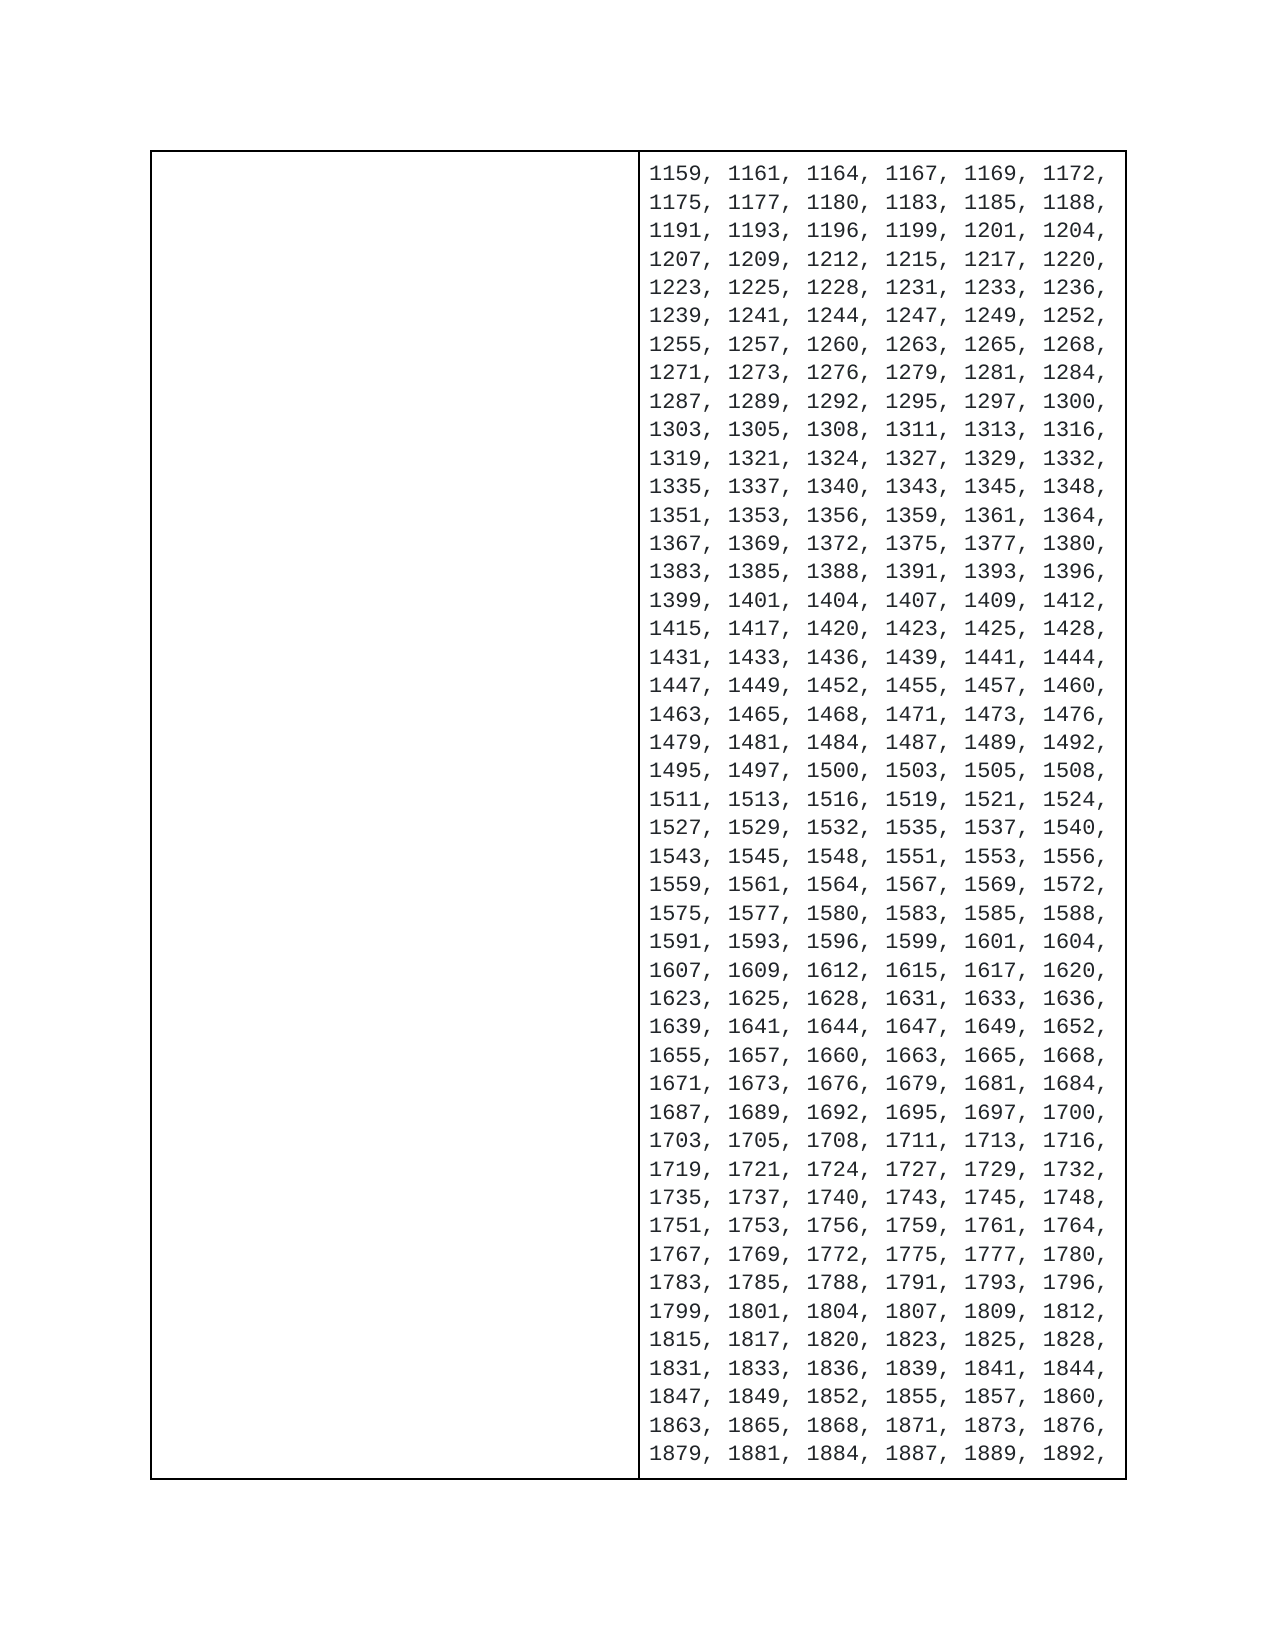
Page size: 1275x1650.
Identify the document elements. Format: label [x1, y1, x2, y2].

table_cell [152, 152, 638, 1477]
table_cell [640, 152, 1125, 1477]
